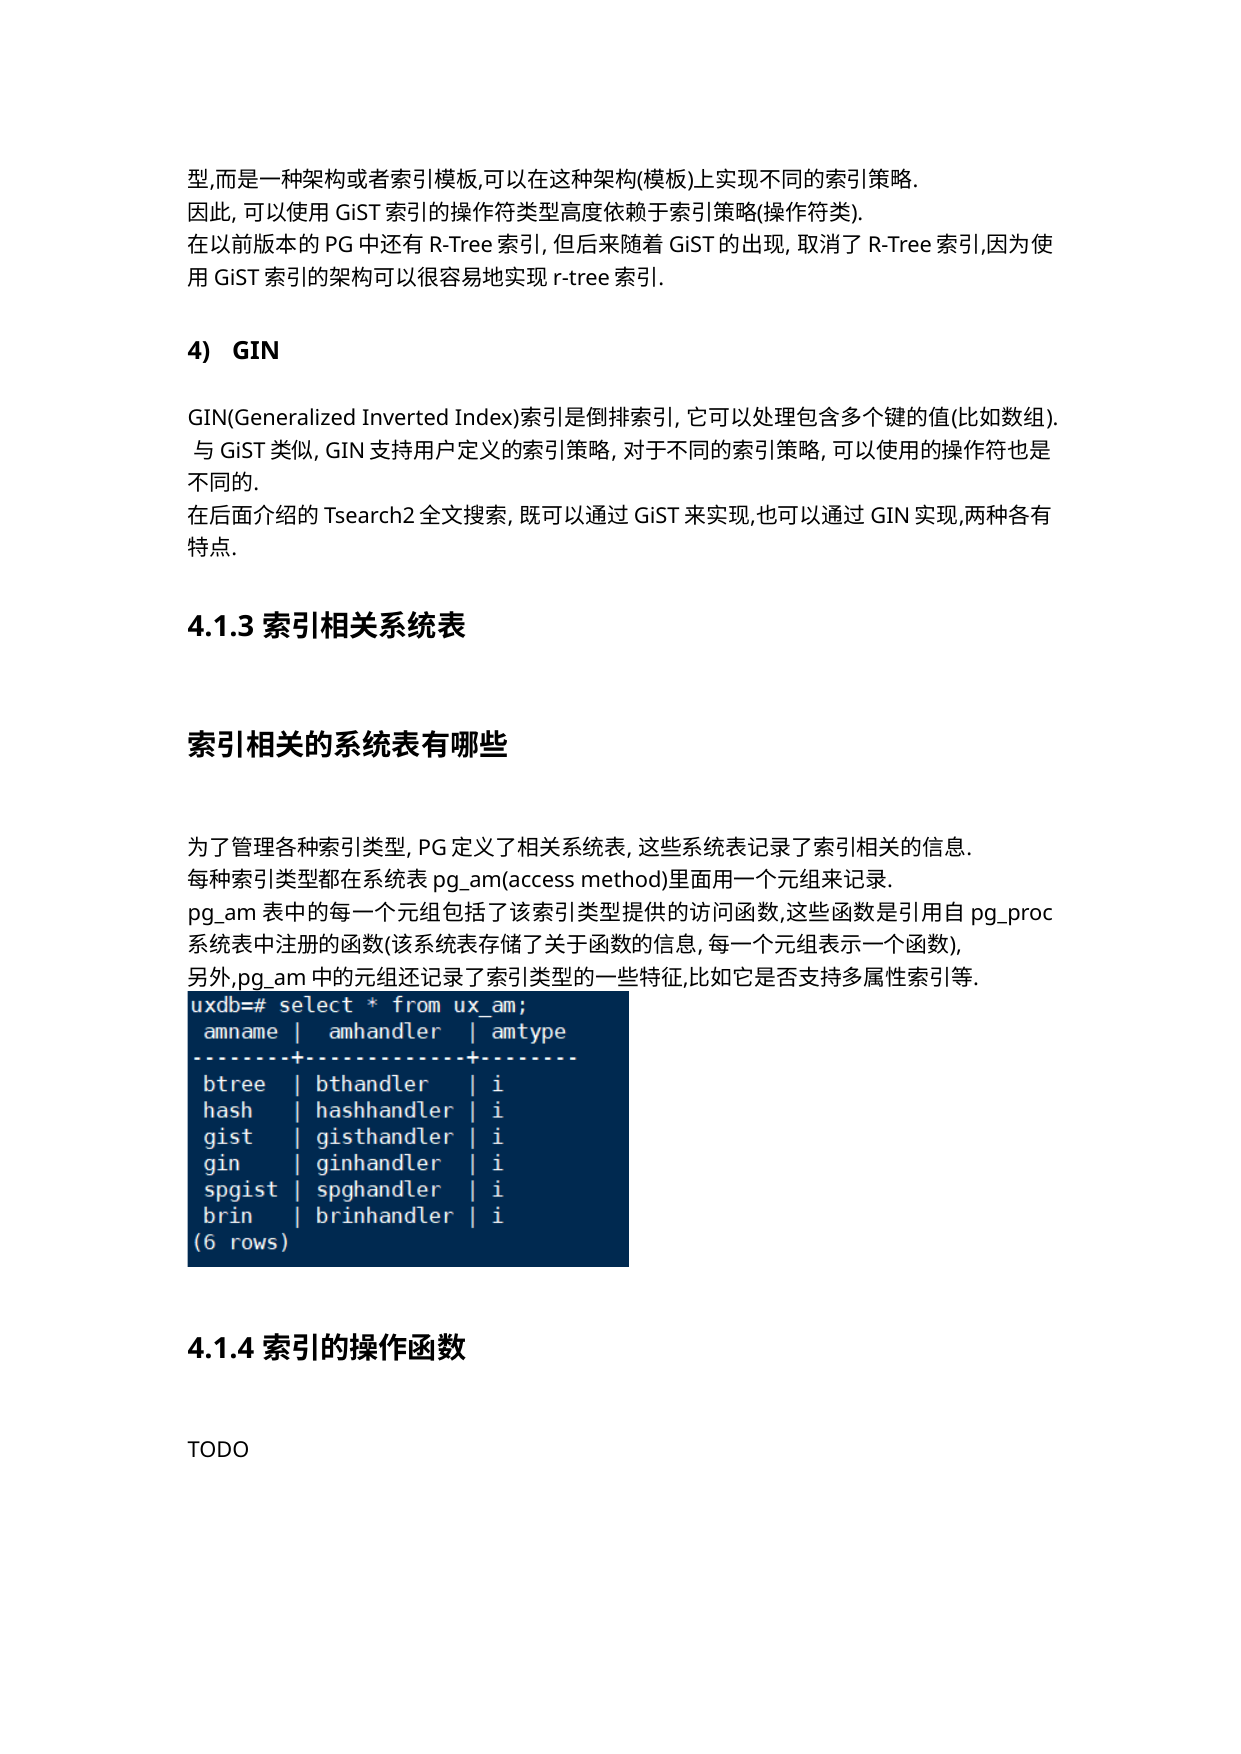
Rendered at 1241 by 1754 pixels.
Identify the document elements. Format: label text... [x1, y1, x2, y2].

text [187, 162, 1053, 194]
text GIN(Generalized Inverted Index)索引是倒排索引, 它可以处理包含多个键的值(比如数组). 与GiST类似, GIN支持用户定义的索引策略, 对于不同的索引策略, 可以使用的操作符也是不同的. [187, 400, 1053, 497]
picture [187, 991, 629, 1267]
text pg_am表中的每一个元组包括了该索引类型提供的访问函数,这些函数是引用自pg_proc系统表中注册的函数(该系统表存储了关于函数的信息, 每一个元组表示一个函数), [187, 894, 1053, 959]
text 为了管理各种索引类型, PG定义了相关系统表, 这些系统表记录了索引相关的信息. [187, 829, 1053, 862]
text 每种索引类型都在系统表pg_am(access method)里面用一个元组来记录. [187, 862, 1053, 894]
text 因此, 可以使用GiST索引的操作符类型高度依赖于索引策略(操作符类). [187, 194, 1053, 227]
subtitle 4.1.4 索引的操作函数 [187, 1313, 1053, 1378]
text 在后面介绍的Tsearch2全文搜索, 既可以通过GiST来实现,也可以通过GIN实现,两种各有特点. [187, 497, 1053, 562]
subtitle 4.1.3 索引相关系统表 [187, 591, 1053, 656]
subtitle 索引相关的系统表有哪些 [187, 710, 1053, 775]
subtitle GIN [187, 317, 1053, 382]
text 在以前版本的PG中还有R-Tree索引, 但后来随着GiST的出现, 取消了R-Tree索引,因为使用GiST索引的架构可以很容易地实现r-tree索引. [187, 227, 1053, 292]
text TODO [187, 1432, 1053, 1465]
text 另外,pg_am中的元组还记录了索引类型的一些特征,比如它是否支持多属性索引等. [187, 959, 1053, 992]
